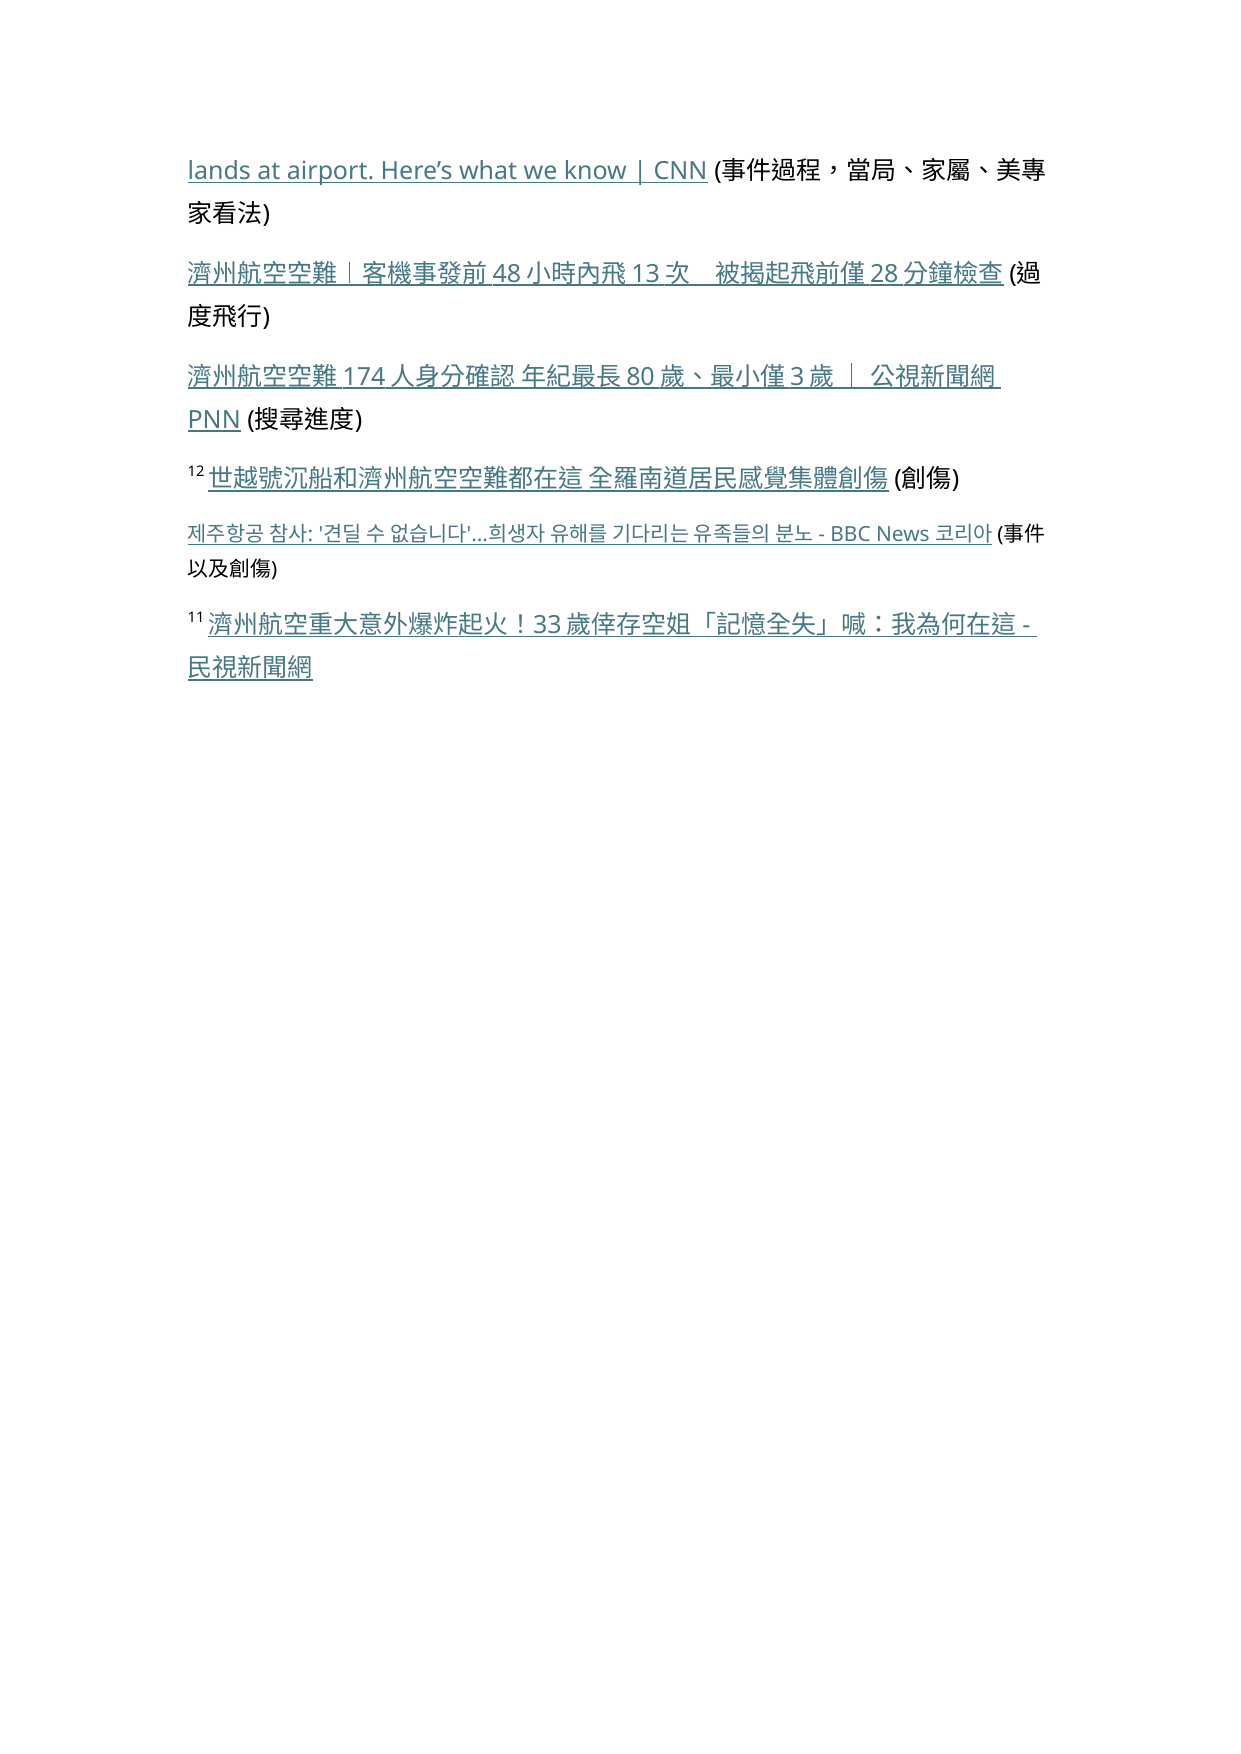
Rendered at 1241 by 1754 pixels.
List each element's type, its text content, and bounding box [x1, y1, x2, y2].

text 12 世越號沉船和濟州航空空難都在這 全羅南道居民感覺集體創傷 (創傷) [187, 458, 1053, 496]
text 11 濟州航空重大意外爆炸起火！33歲倖存空姐「記憶全失」喊：我為何在這 - 民視新聞網 [187, 604, 1053, 684]
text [187, 150, 1053, 231]
text 제주항공 참사: '견딜 수 없습니다'...희생자 유해를 기다리는 유족들의 분노 - BBC News 코리아 (事件以及創傷) [187, 518, 1053, 583]
text 濟州航空空難︱客機事發前48小時內飛13次 被揭起飛前僅28分鐘檢查 (過度飛行) [187, 253, 1053, 333]
text 濟州航空空難174人身分確認 年紀最長80歲、最小僅3歲 ｜ 公視新聞網 PNN (搜尋進度) [187, 355, 1053, 436]
